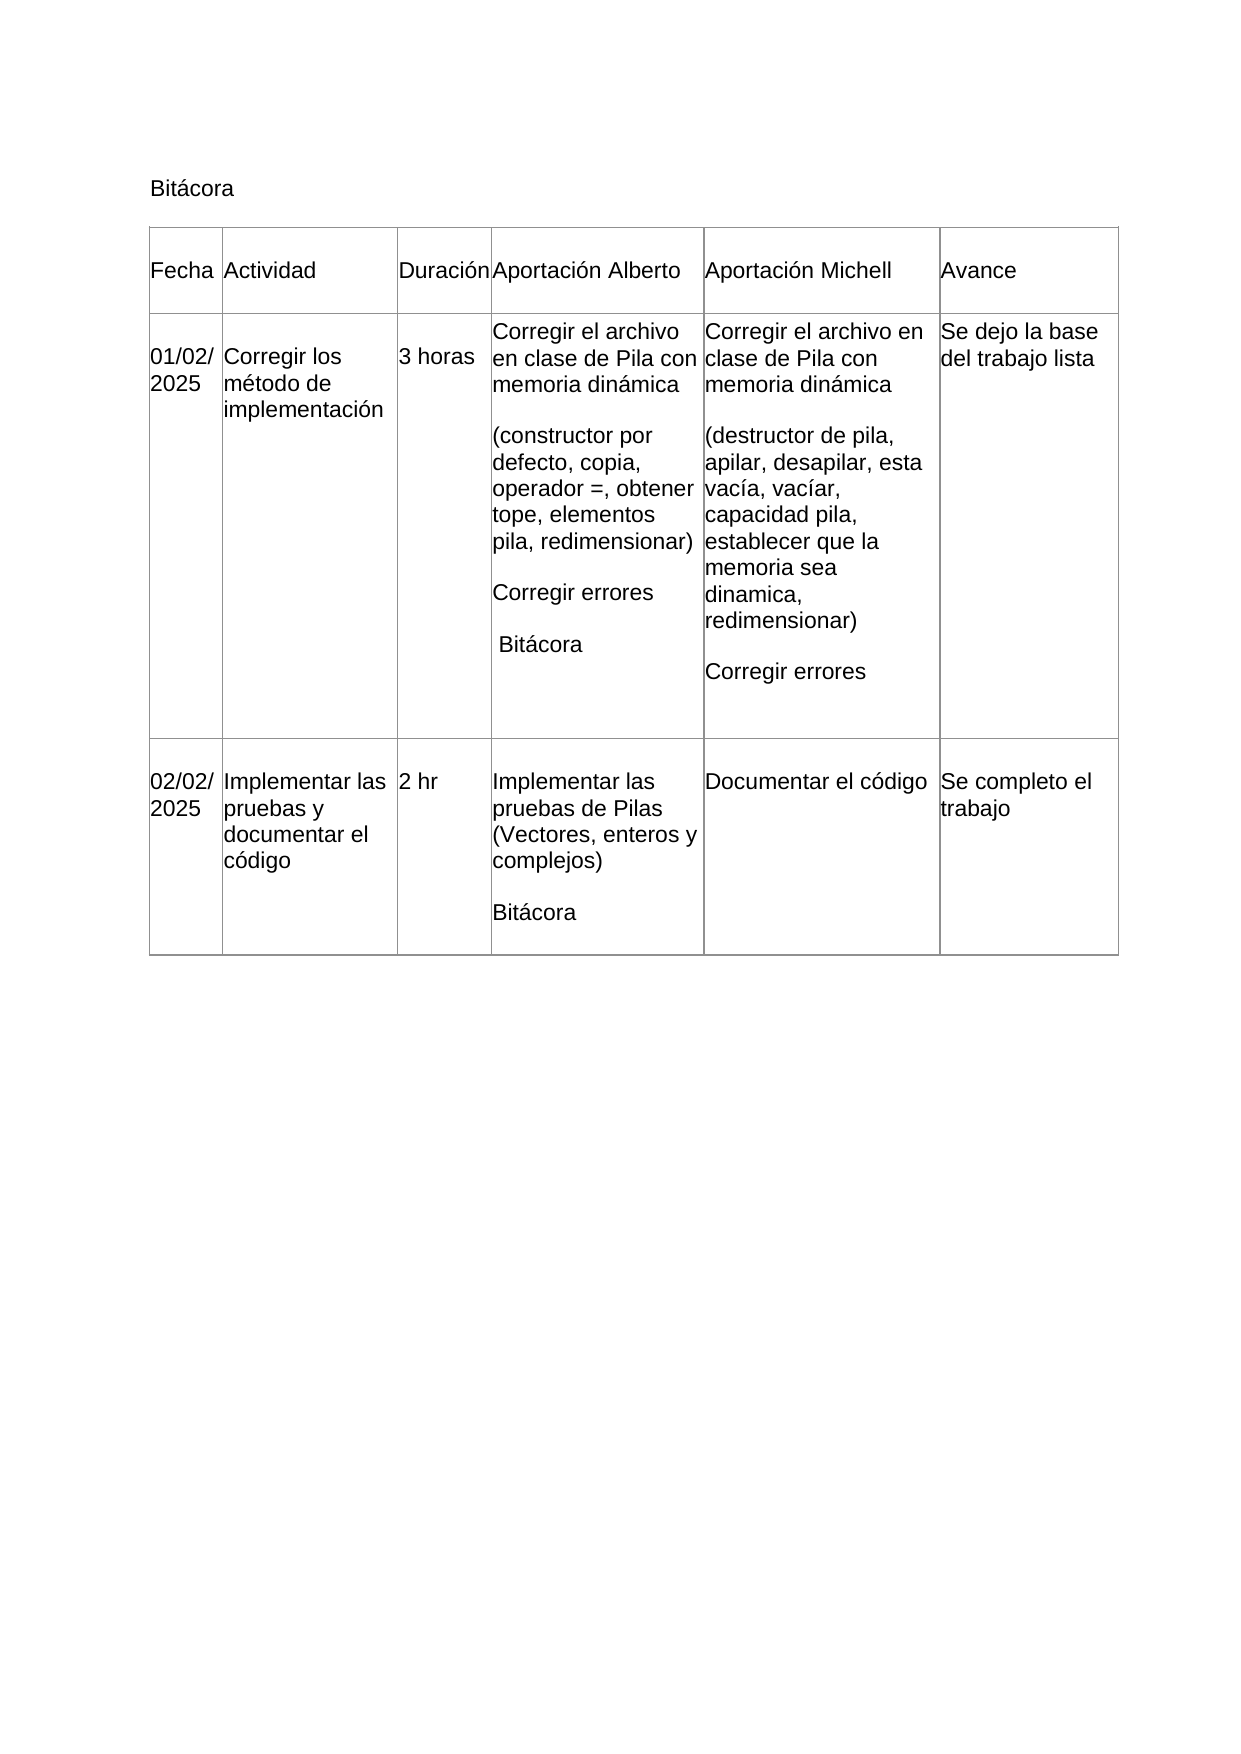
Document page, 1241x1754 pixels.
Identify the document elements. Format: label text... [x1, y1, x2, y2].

table_cell Implementar las pruebas de Pilas (Vectores, enteros y complejos) Bitácora [492, 739, 703, 954]
table_cell Corregir los método de implementación [223, 314, 397, 737]
text Bitácora [150, 175, 1090, 201]
table_cell Documentar el código [705, 739, 939, 954]
table_cell 01/02/2025 [150, 314, 222, 737]
table_header Fecha [150, 228, 222, 313]
table_cell Se dejo la base del trabajo lista [941, 314, 1118, 737]
table_cell 2 hr [398, 739, 491, 954]
table_header Actividad [223, 228, 397, 313]
table_cell Se completo el trabajo [941, 739, 1118, 954]
table_header Duración [398, 228, 491, 313]
table_header Aportación Alberto [492, 228, 703, 313]
table_cell Corregir el archivo en clase de Pila con memoria dinámica (destructor de pila, apilar, desapilar, esta vacía, vacíar, capacidad pila, establecer que la memoria sea dinamica, redimensionar) Corregir errores [705, 314, 939, 737]
table_cell 3 horas [398, 314, 491, 737]
table_cell Implementar las pruebas y documentar el código [223, 739, 397, 954]
table_header Aportación Michell [705, 228, 939, 313]
table_cell Corregir el archivo en clase de Pila con memoria dinámica (constructor por defecto, copia, operador =, obtener tope, elementos pila, redimensionar) Corregir errores Bitácora [492, 314, 703, 737]
table_header Avance [941, 228, 1118, 313]
table_cell 02/02/2025 [150, 739, 222, 954]
